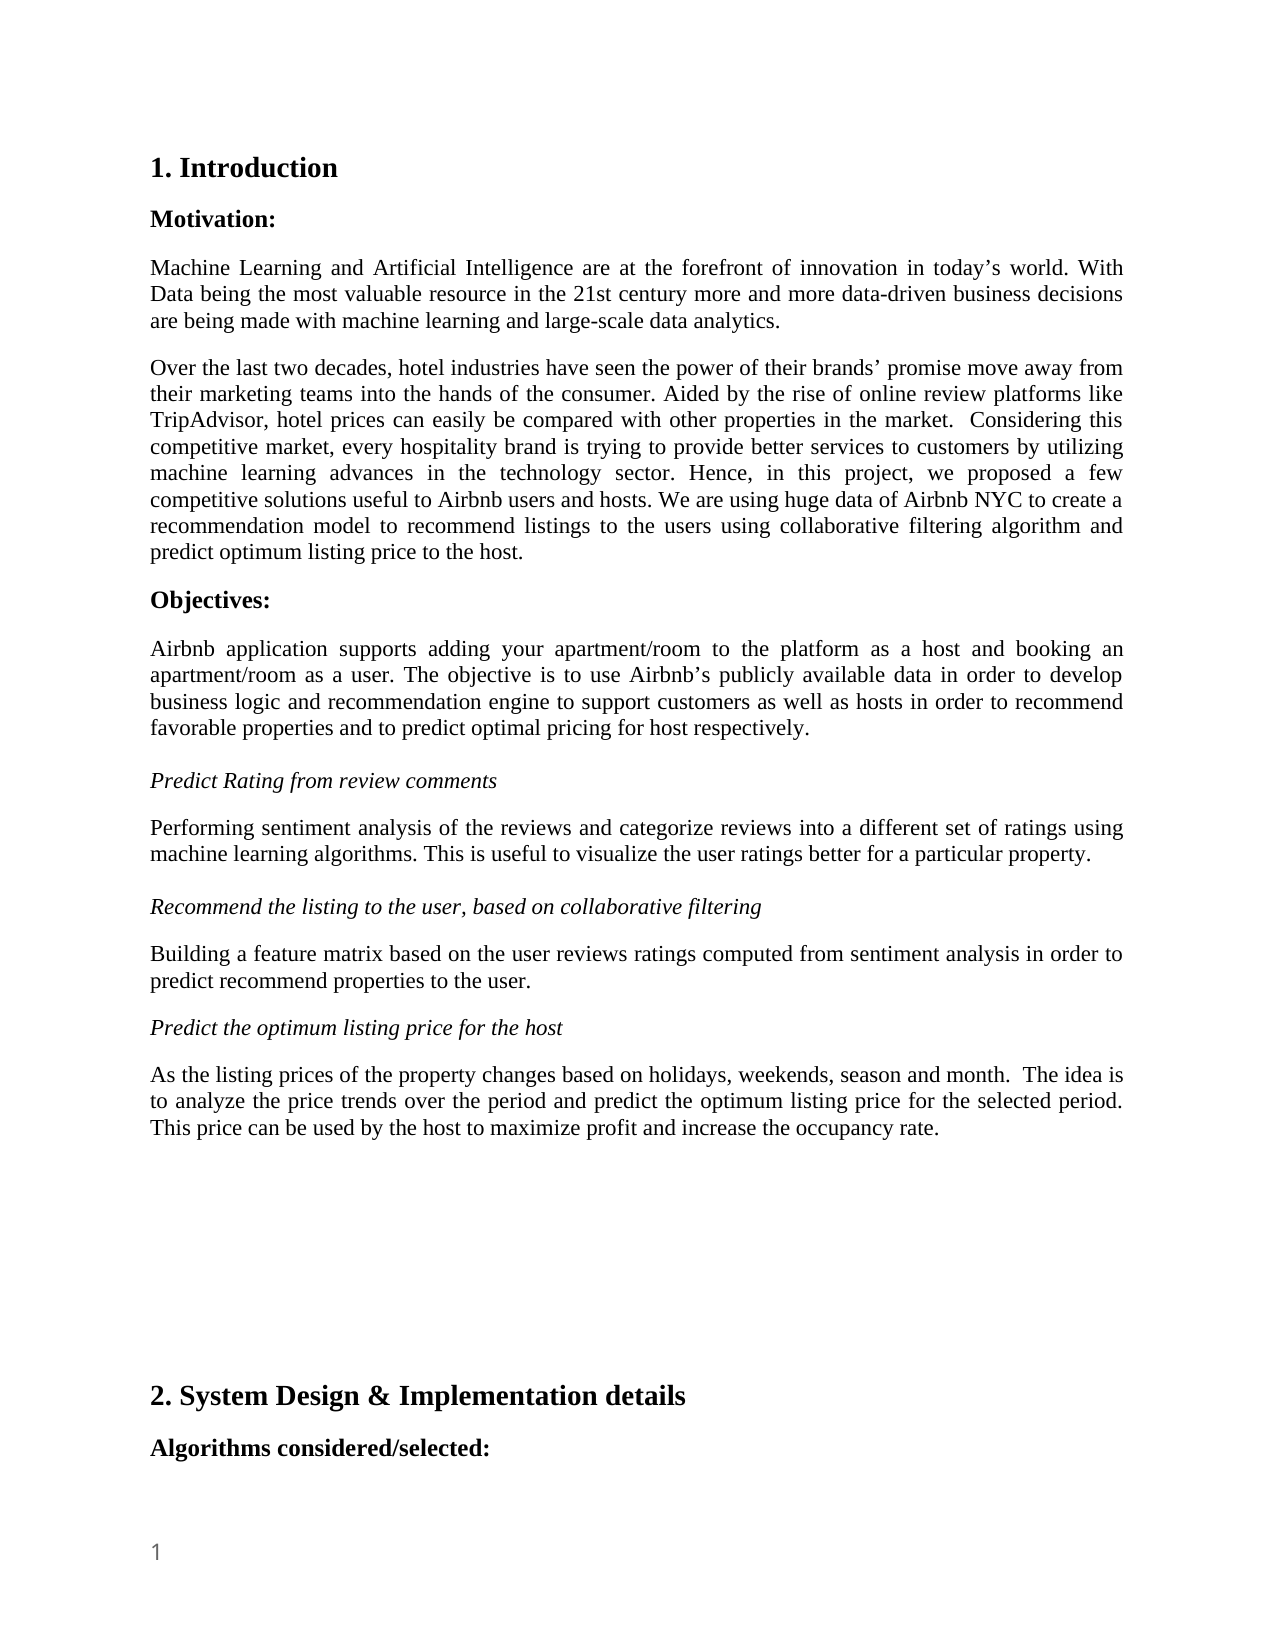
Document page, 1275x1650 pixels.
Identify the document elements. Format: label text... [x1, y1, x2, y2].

text Performing sentiment analysis of the reviews and categorize reviews into a different set of ratings using machine learning algorithms. This is useful to visualize the user ratings better for a particular property. [150, 814, 1125, 867]
text Predict Rating from review comments [150, 767, 1125, 793]
text Building a feature matrix based on the user reviews ratings computed from sentiment analysis in order to predict recommend properties to the user. [150, 940, 1125, 993]
text Objectives: [150, 586, 1125, 614]
text Airbnb application supports adding your apartment/room to the platform as a host and booking an apartment/room as a user. The objective is to use Airbnb’s publicly available data in order to develop business logic and recommendation engine to support customers as well as hosts in order to recommend favorable properties and to predict optimal pricing for host respectively. [150, 635, 1125, 741]
text Motivation: [150, 204, 1125, 233]
text Algorithms considered/selected: [150, 1433, 1125, 1462]
text Predict the optimum listing price for the host [150, 1014, 1125, 1040]
text Over the last two decades, hotel industries have seen the power of their brands’ promise move away from their marketing teams into the hands of the consumer. Aided by the rise of online review platforms like TripAdvisor, hotel prices can easily be compared with other properties in the market. Considering this competitive market, every hospitality brand is trying to provide better services to customers by utilizing machine learning advances in the technology sector. Hence, in this project, we proposed a few competitive solutions useful to Airbnb users and hosts. We are using huge data of Airbnb NYC to create a recommendation model to recommend listings to the users using collaborative filtering algorithm and predict optimum listing price to the host. [150, 354, 1125, 565]
text 2. System Design & Implementation details [150, 1378, 1125, 1412]
text Machine Learning and Artificial Intelligence are at the forefront of innovation in today’s world. With Data being the most valuable resource in the 21st century more and more data-driven business decisions are being made with machine learning and large-scale data analytics. [150, 254, 1125, 333]
text As the listing prices of the property changes based on holidays, weekends, season and month. The idea is to analyze the price trends over the period and predict the optimum listing price for the selected period. This price can be used by the host to maximize profit and increase the occupancy rate. [150, 1061, 1125, 1140]
text Recommend the listing to the user, based on collaborative filtering [150, 893, 1125, 919]
subtitle 1. Introduction [150, 150, 1125, 183]
